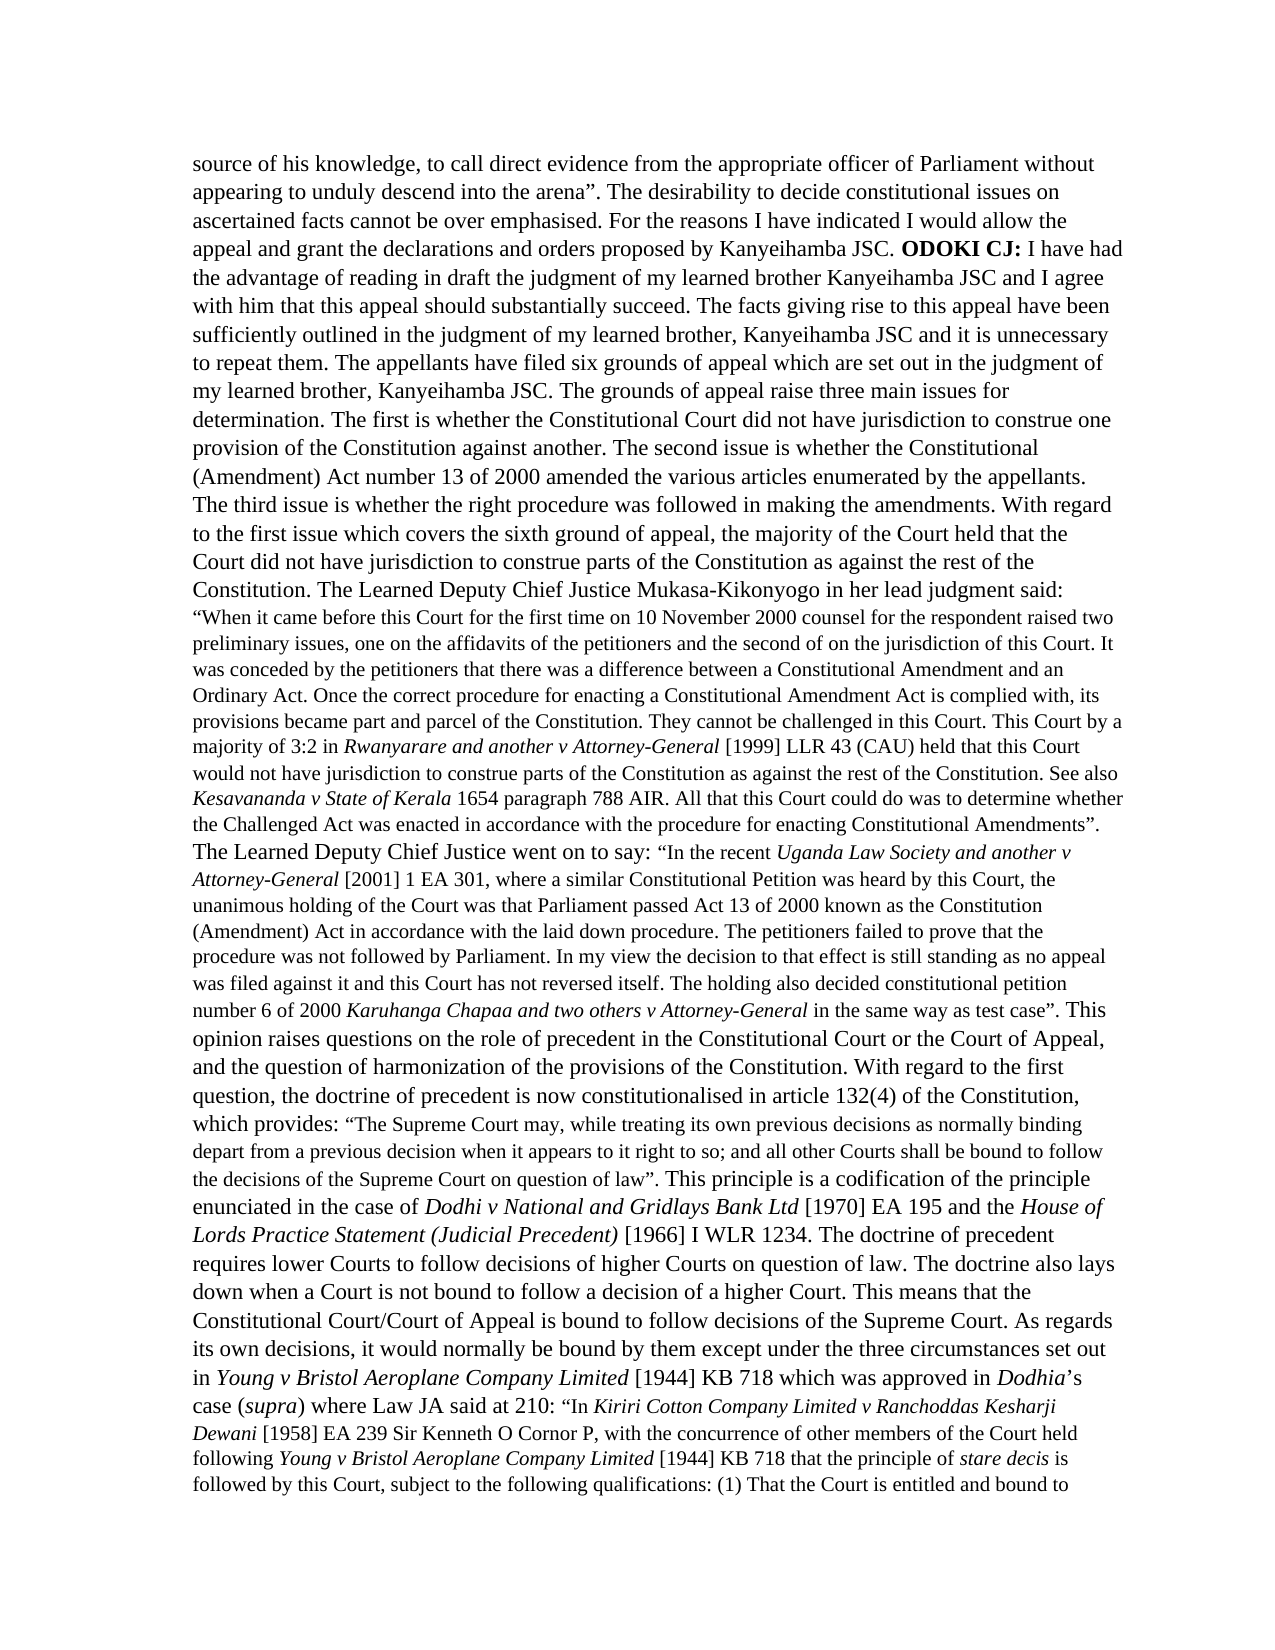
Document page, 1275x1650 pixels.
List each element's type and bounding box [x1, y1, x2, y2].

text [192, 150, 1125, 1496]
